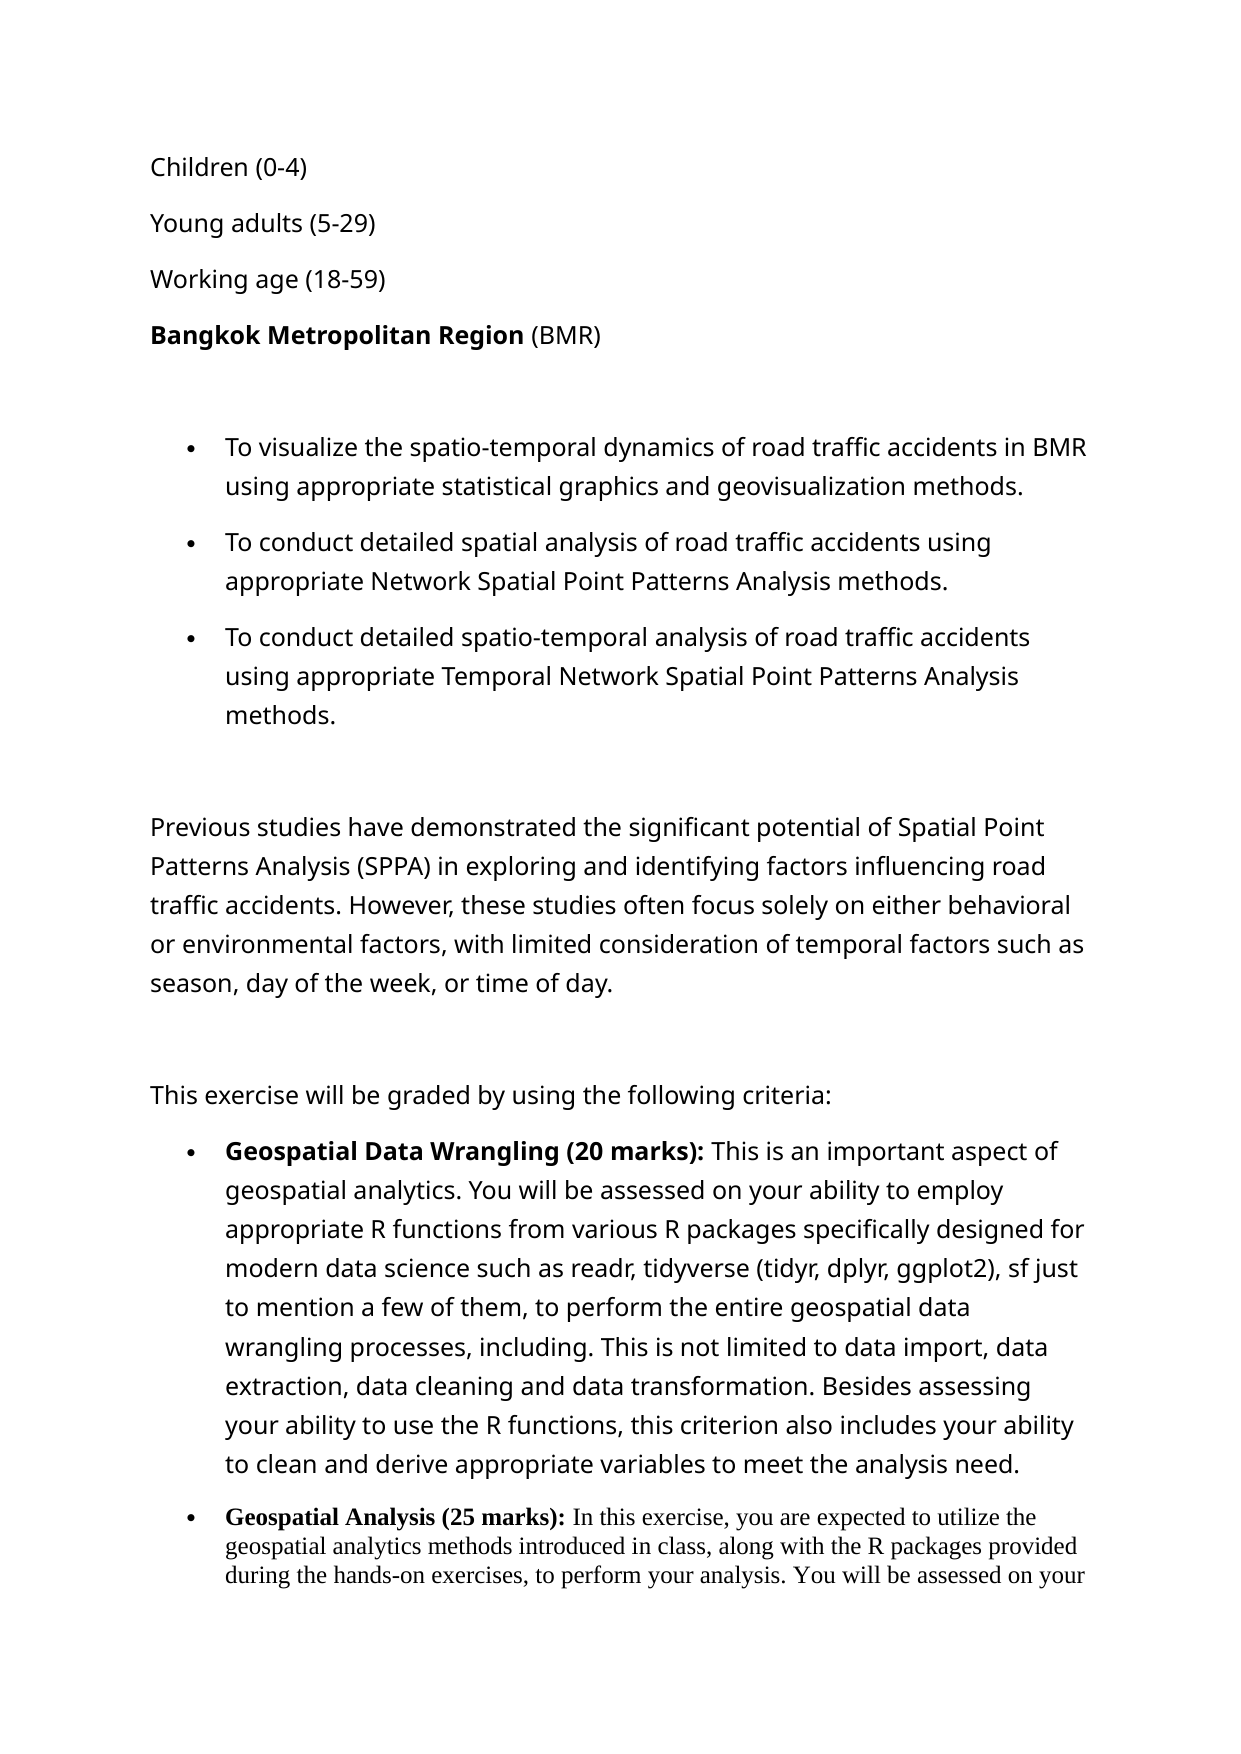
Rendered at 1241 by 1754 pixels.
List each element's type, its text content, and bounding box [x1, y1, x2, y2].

list To conduct detailed spatio-temporal analysis of road traffic accidents using appropriate Temporal Network Spatial Point Patterns Analysis methods. [187, 619, 1090, 732]
list To visualize the spatio-temporal dynamics of road traffic accidents in BMR using appropriate statistical graphics and geovisualization methods. [187, 429, 1090, 502]
text Bangkok Metropolitan Region (BMR) [150, 317, 1090, 352]
text Previous studies have demonstrated the significant potential of Spatial Point Patterns Analysis (SPPA) in exploring and identifying factors influencing road traffic accidents. However, these studies often focus solely on either behavioral or environmental factors, with limited consideration of temporal factors such as season, day of the week, or time of day. [150, 809, 1090, 1000]
list Geospatial Data Wrangling (20 marks): This is an important aspect of geospatial analytics. You will be assessed on your ability to employ appropriate R functions from various R packages specifically designed for modern data science such as readr, tidyverse (tidyr, dplyr, ggplot2), sf just to mention a few of them, to perform the entire geospatial data wrangling processes, including. This is not limited to data import, data extraction, data cleaning and data transformation. Besides assessing your ability to use the R functions, this criterion also includes your ability to clean and derive appropriate variables to meet the analysis need. [187, 1133, 1090, 1481]
text Young adults (5-29) [150, 206, 1090, 240]
text Children (0-4) [150, 150, 1090, 184]
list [187, 1502, 1090, 1589]
list To conduct detailed spatial analysis of road traffic accidents using appropriate Network Spatial Point Patterns Analysis methods. [187, 524, 1090, 597]
text Working age (18-59) [150, 262, 1090, 296]
text This exercise will be graded by using the following criteria: [150, 1077, 1090, 1112]
